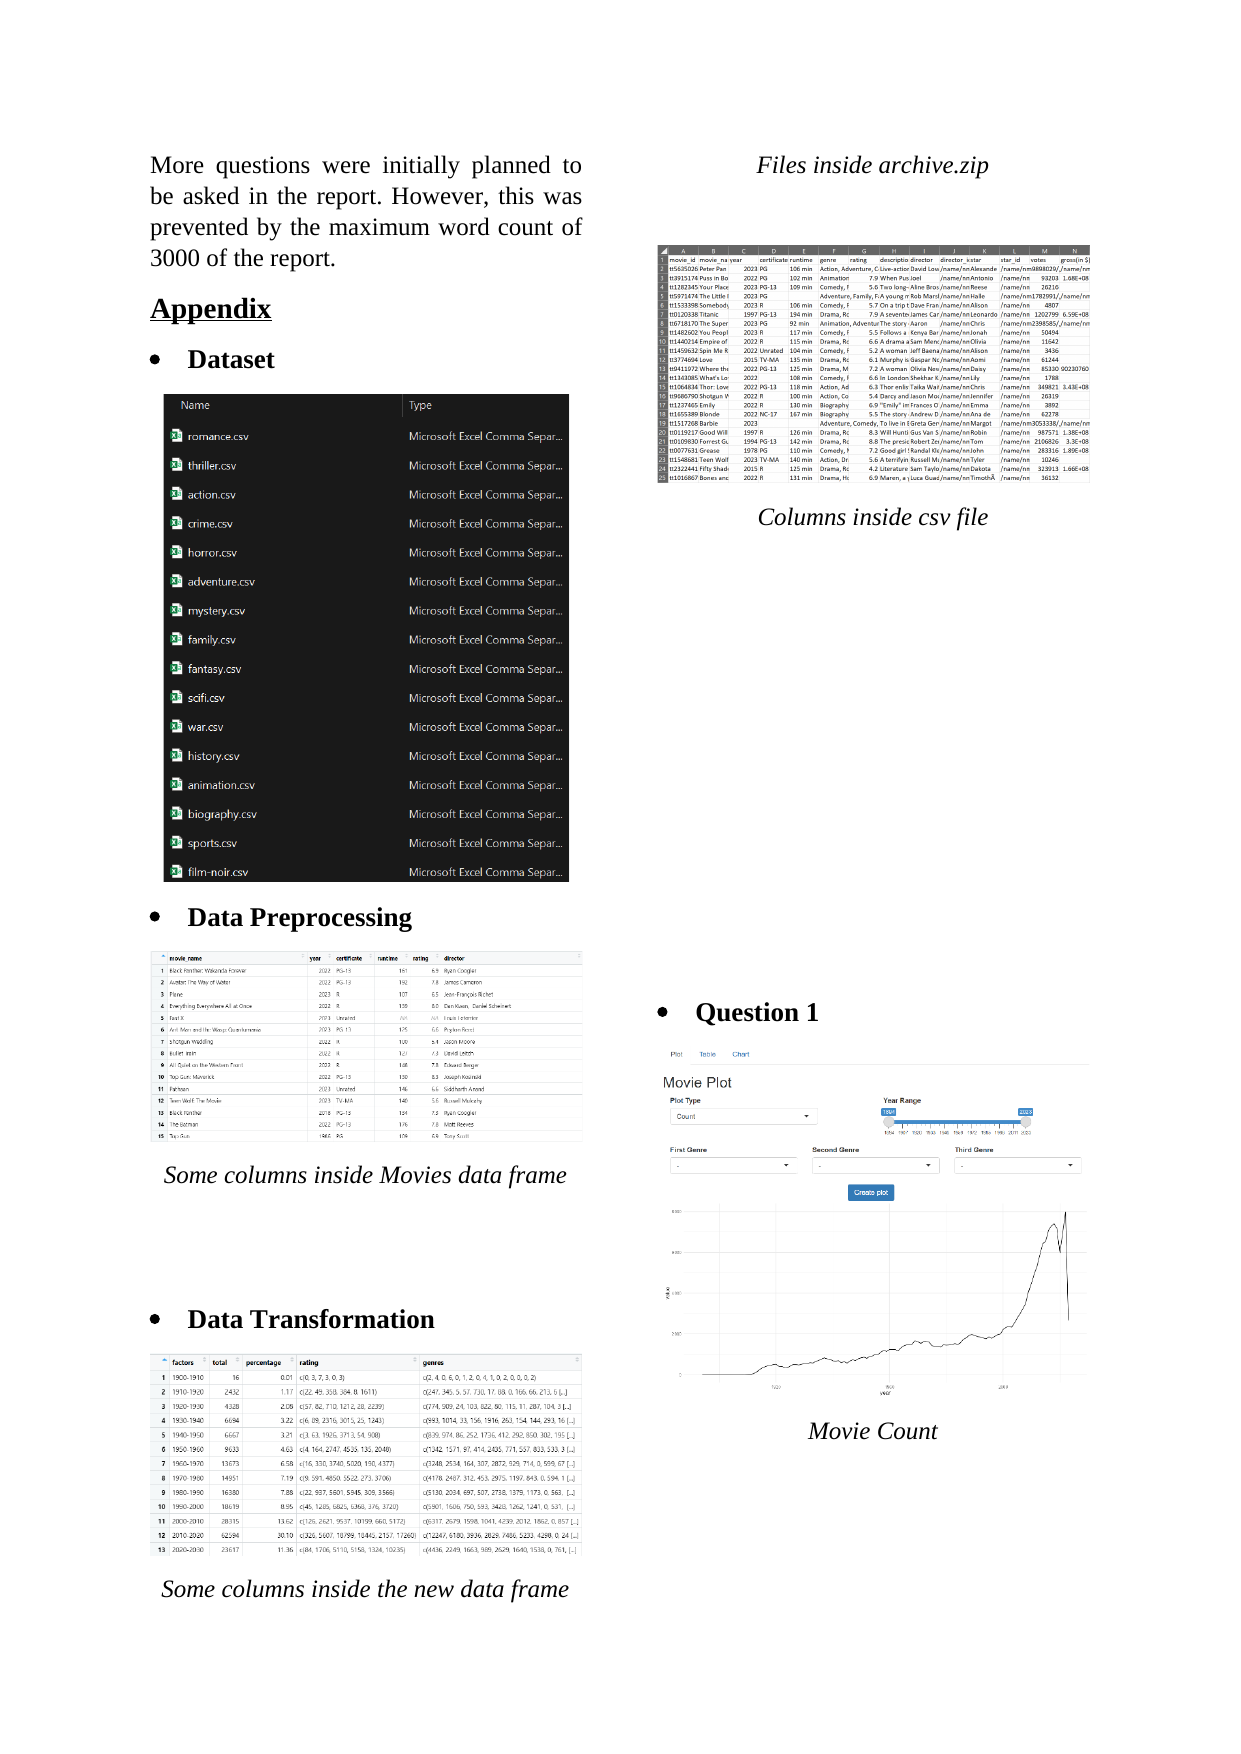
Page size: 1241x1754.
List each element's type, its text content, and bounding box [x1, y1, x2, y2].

text Some columns inside Movies data frame [150, 1160, 583, 1189]
text Files inside archive.zip [658, 150, 1090, 179]
text Movie Count [658, 1416, 1090, 1445]
list Dataset [150, 344, 583, 375]
text Some columns inside the new data frame [150, 1574, 583, 1603]
picture [163, 394, 570, 882]
picture [657, 245, 1090, 483]
list Data Preprocessing [150, 901, 583, 932]
text More questions were initially planned to be asked in the report. However, this was prevented by the maximum word count of 3000 of the report. [150, 150, 583, 272]
picture [150, 951, 583, 1142]
list Question 1 [658, 996, 1090, 1027]
picture [658, 1046, 1090, 1398]
text Columns inside csv file [658, 502, 1090, 530]
picture [150, 1353, 582, 1556]
text Appendix [150, 291, 583, 324]
list Data Transformation [150, 1303, 583, 1334]
